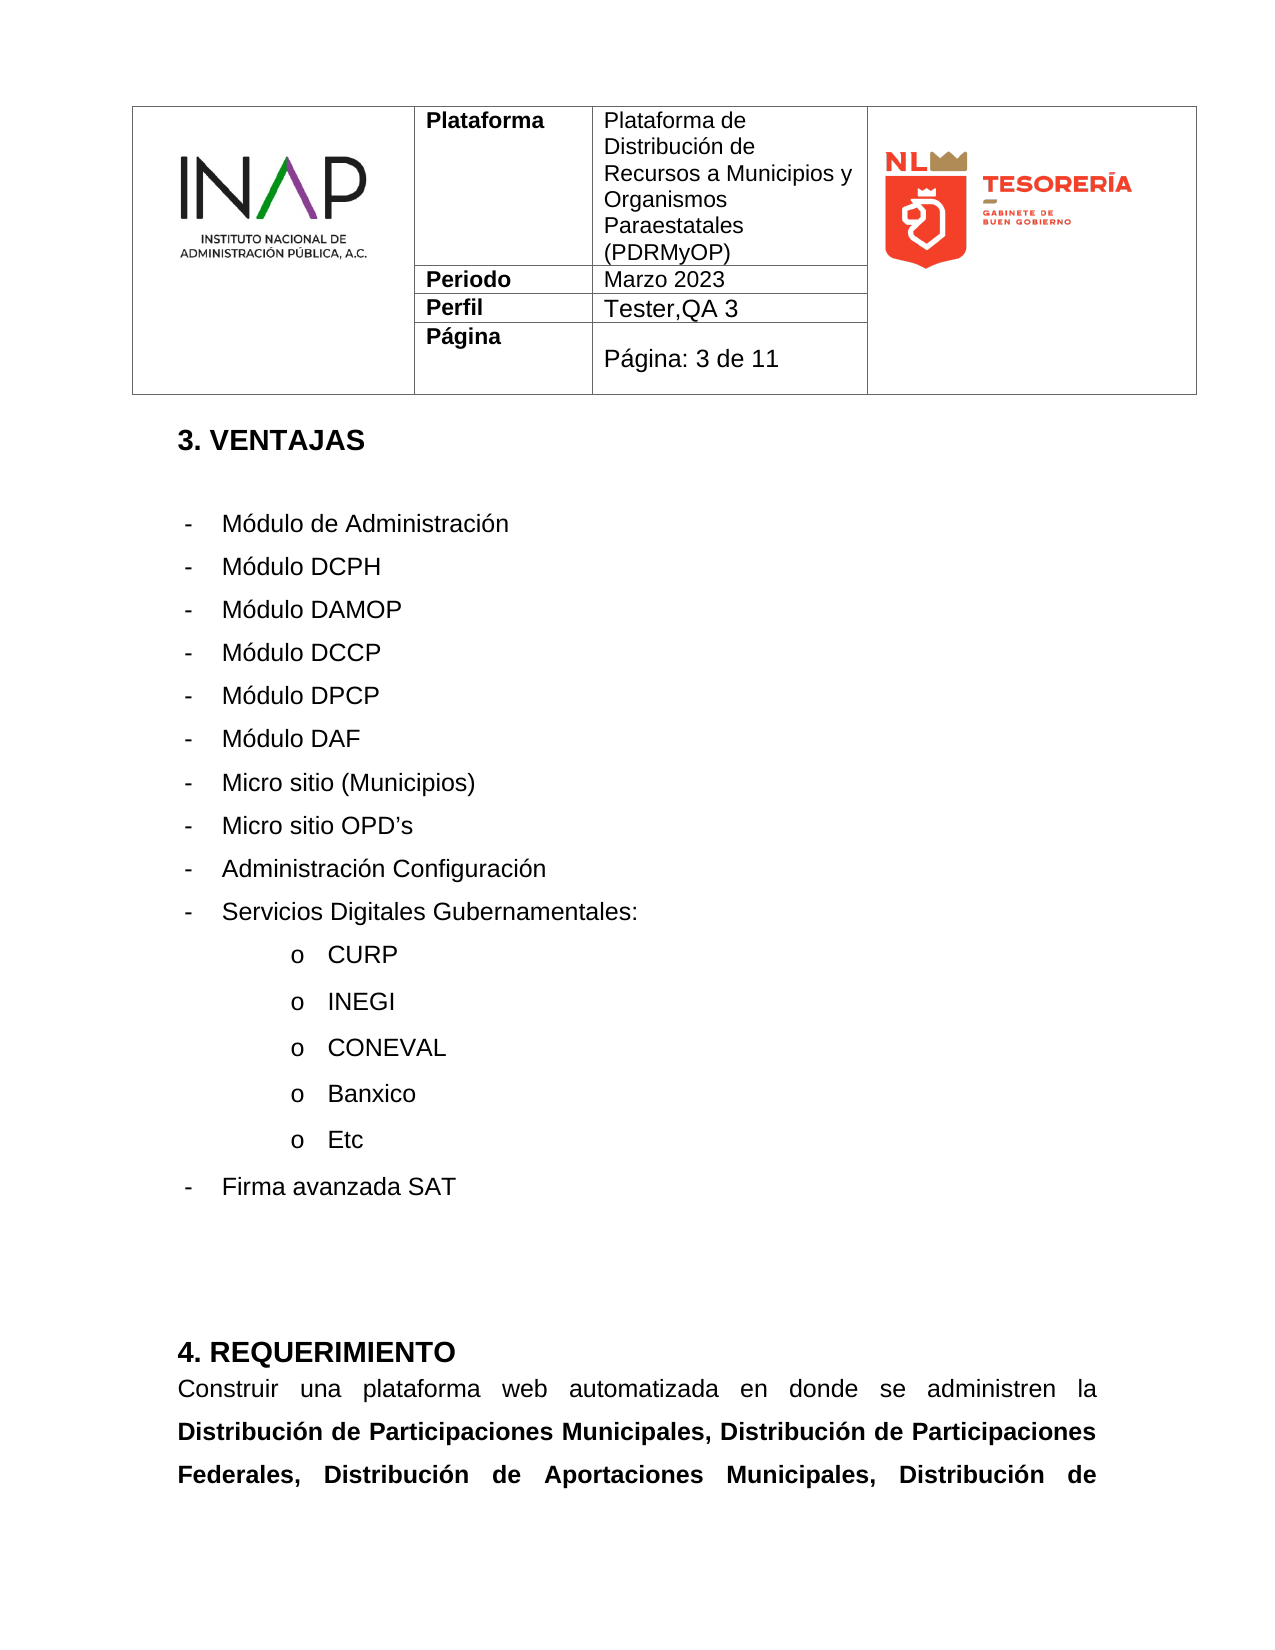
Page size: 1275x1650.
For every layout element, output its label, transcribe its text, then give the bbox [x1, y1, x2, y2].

list Banxico [290, 1079, 1098, 1110]
list INEGI [290, 986, 1098, 1017]
list Servicios Digitales Gubernamentales: [184, 897, 1098, 926]
list CURP [290, 940, 1098, 971]
list Módulo DAMOP [184, 595, 1098, 624]
list Micro sitio (Municipios) [184, 768, 1098, 796]
picture [878, 149, 1185, 271]
picture [143, 140, 404, 278]
list Micro sitio OPD’s [184, 811, 1098, 839]
subtitle 4. REQUERIMIENTO [177, 1335, 1098, 1369]
list Etc [290, 1126, 1098, 1156]
list Módulo DAF [184, 724, 1098, 753]
list Módulo de Administración [184, 509, 1098, 538]
list Módulo DCCP [184, 638, 1098, 667]
list CONEVAL [290, 1033, 1098, 1064]
list Firma avanzada SAT [184, 1172, 1098, 1201]
list Administración Configuración [184, 854, 1098, 883]
list Módulo DCPH [184, 552, 1098, 581]
list Módulo DPCP [184, 681, 1098, 710]
subtitle 3. VENTAJAS [177, 422, 1098, 503]
